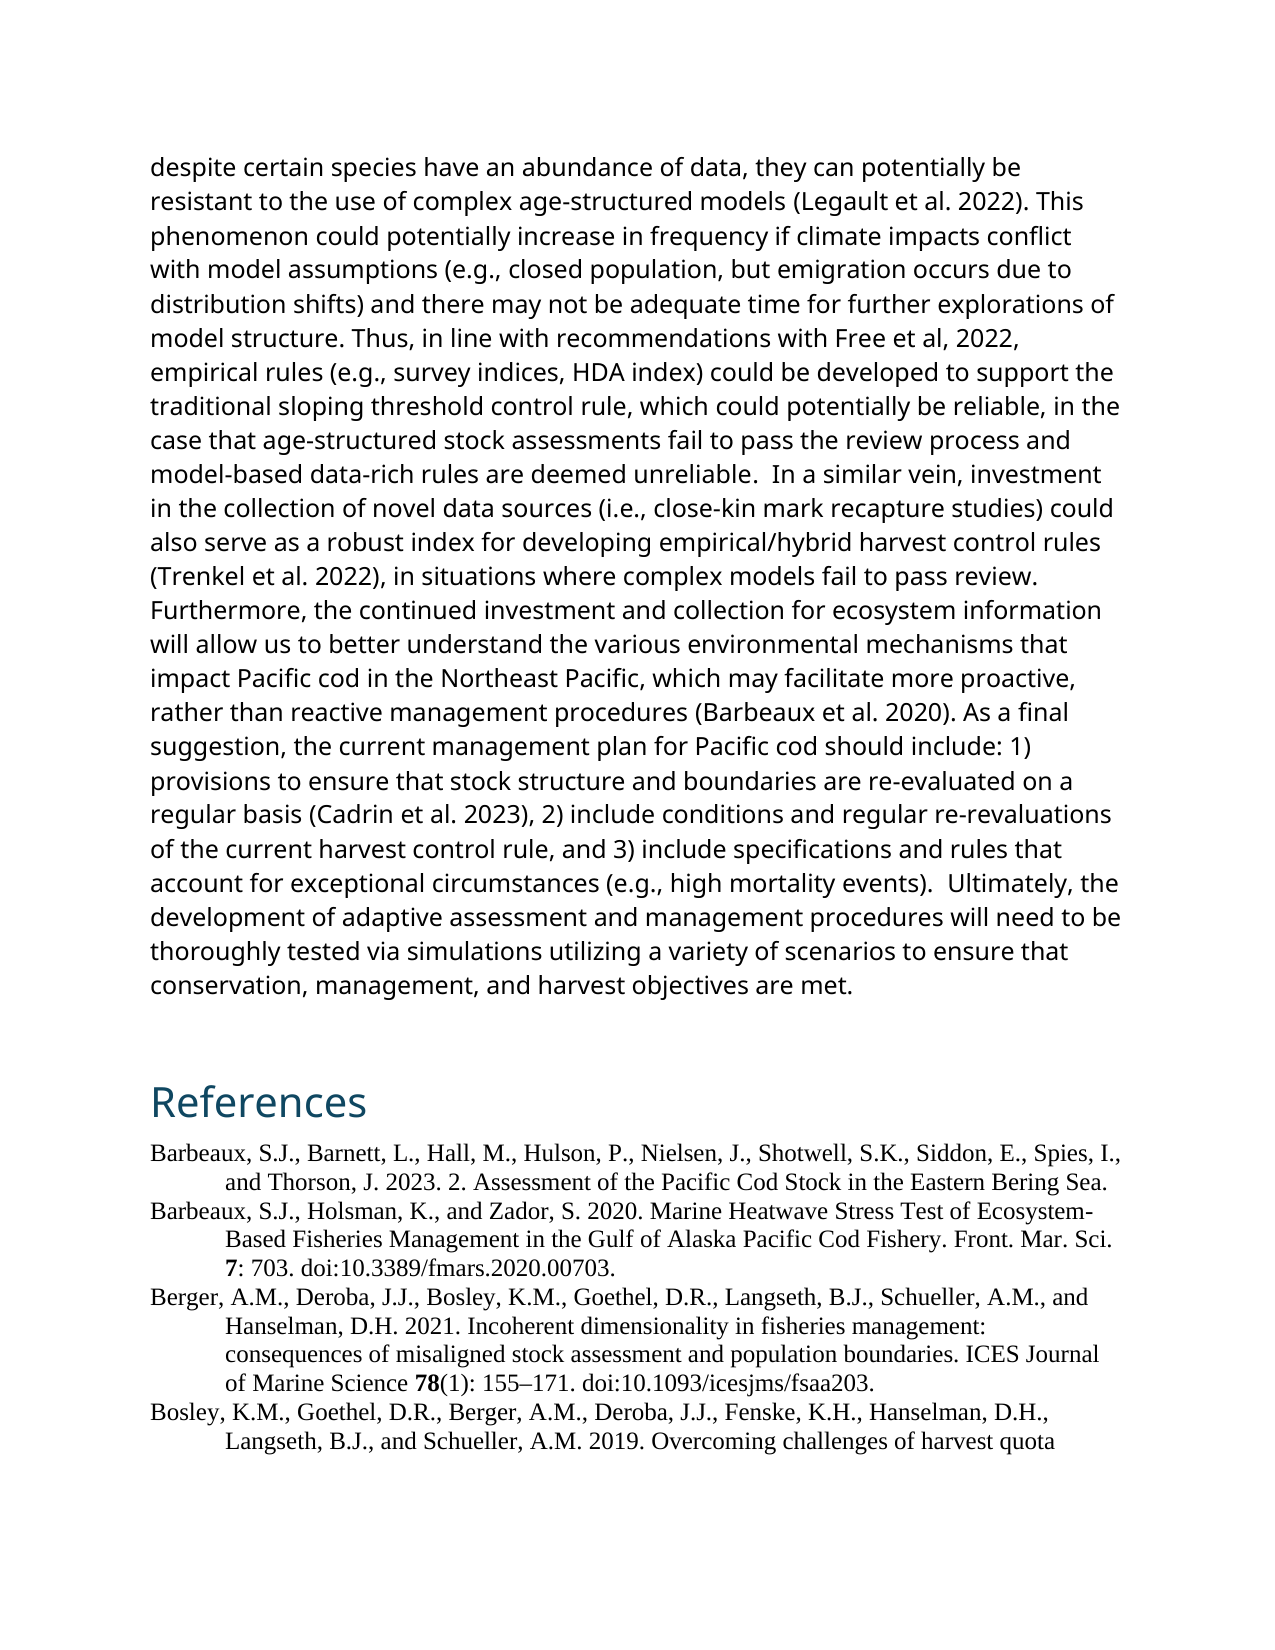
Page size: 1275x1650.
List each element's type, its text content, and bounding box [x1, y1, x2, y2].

text Barbeaux, S.J., Holsman, K., and Zador, S. 2020. Marine Heatwave Stress Test of Ecosystem-Based Fisheries Management in the Gulf of Alaska Pacific Cod Fishery. Front. Mar. Sci. 7: 703. doi:10.3389/fmars.2020.00703. [150, 1196, 1125, 1282]
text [150, 1397, 1125, 1454]
text Barbeaux, S.J., Barnett, L., Hall, M., Hulson, P., Nielsen, J., Shotwell, S.K., Siddon, E., Spies, I., and Thorson, J. 2023. 2. Assessment of the Pacific Cod Stock in the Eastern Bering Sea. [150, 1138, 1125, 1196]
subtitle References [150, 1073, 1125, 1130]
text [150, 150, 1125, 1002]
text Berger, A.M., Deroba, J.J., Bosley, K.M., Goethel, D.R., Langseth, B.J., Schueller, A.M., and Hanselman, D.H. 2021. Incoherent dimensionality in fisheries management: consequences of misaligned stock assessment and population boundaries. ICES Journal of Marine Science 78(1): 155–171. doi:10.1093/icesjms/fsaa203. [150, 1282, 1125, 1397]
